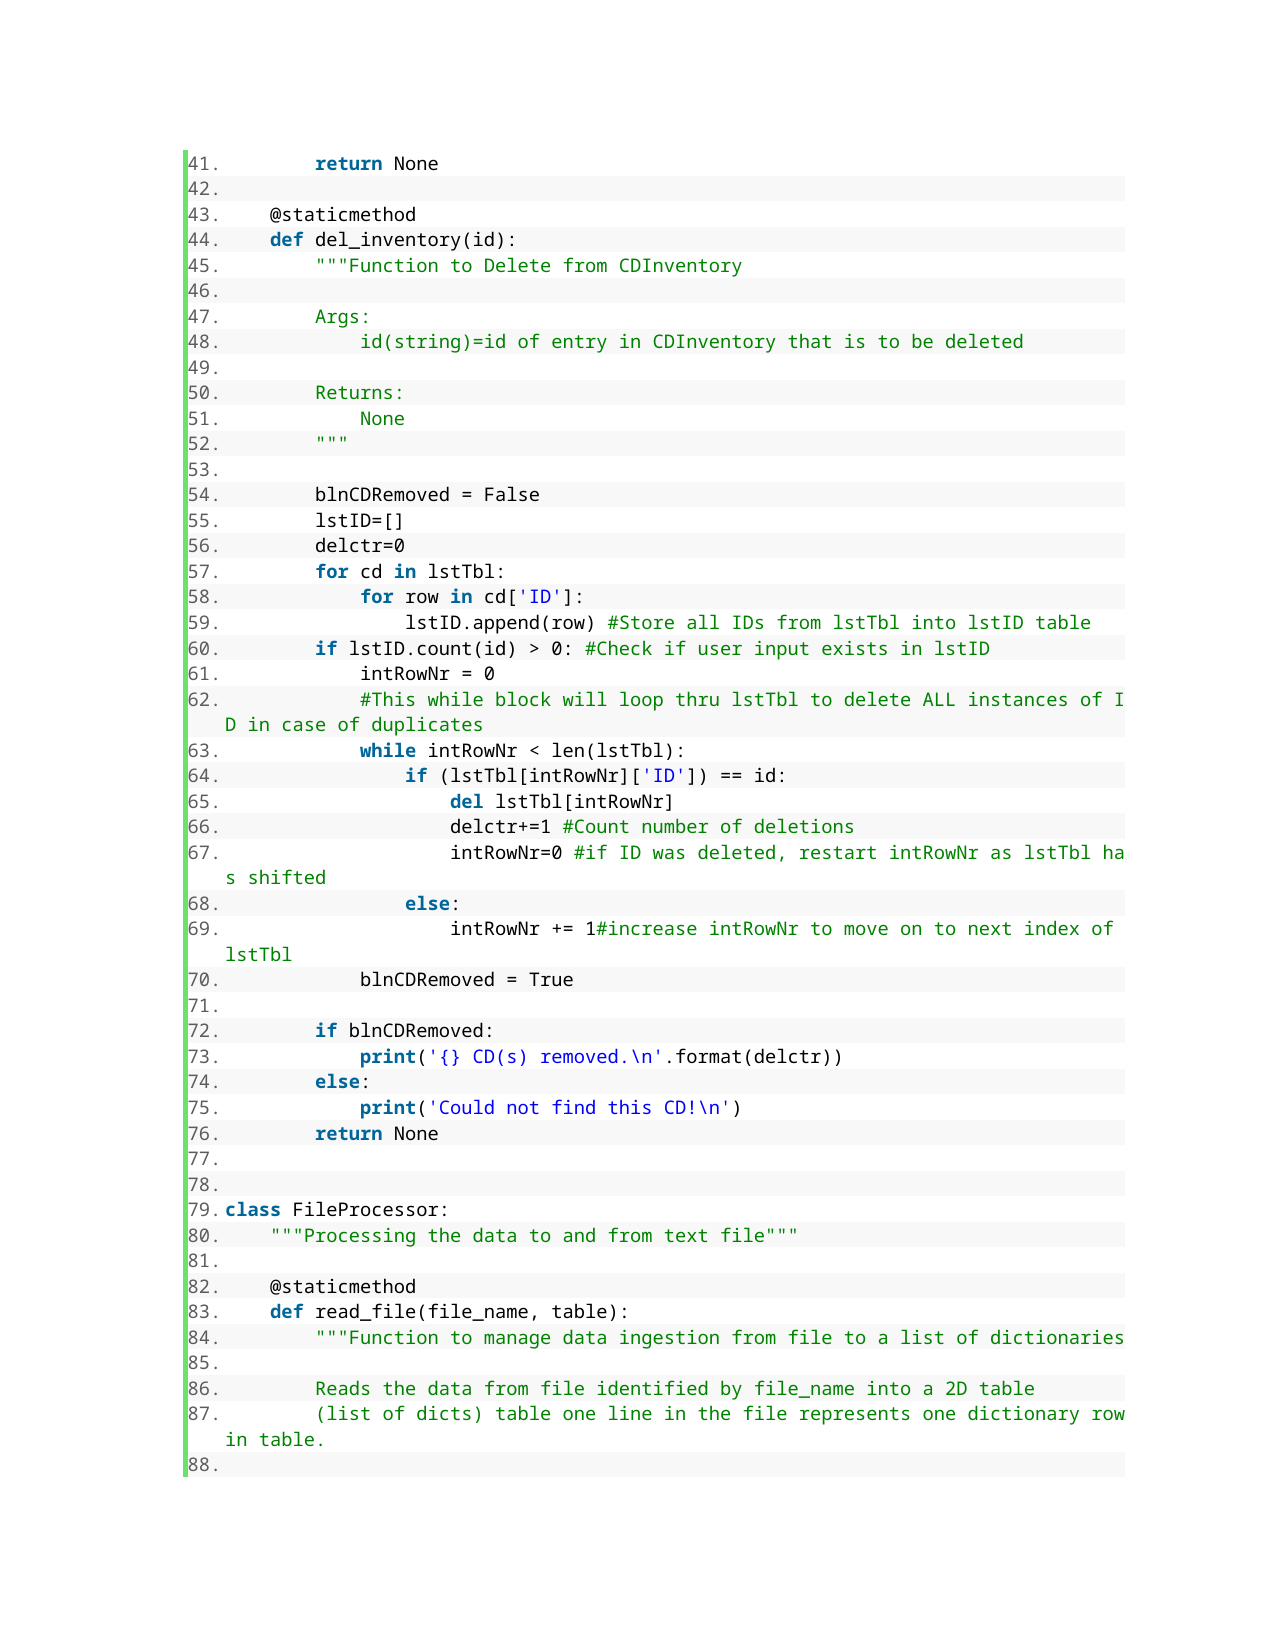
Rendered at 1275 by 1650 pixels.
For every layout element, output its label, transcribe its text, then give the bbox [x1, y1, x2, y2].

list intRowNr = 0 [188, 660, 1125, 686]
list return None [188, 1120, 1125, 1145]
list def del_inventory(id): [188, 227, 1125, 252]
list @staticmethod [188, 1273, 1125, 1298]
list def read_file(file_name, table): [188, 1298, 1125, 1324]
list del lstTbl[intRowNr] [188, 788, 1125, 813]
list intRowNr += 1#increase intRowNr to move on to next index of lstTbl [188, 916, 1125, 967]
list @staticmethod [188, 201, 1125, 227]
list Returns: [188, 380, 1125, 405]
list """Function to manage data ingestion from file to a list of dictionaries [188, 1324, 1125, 1349]
list class FileProcessor: [188, 1196, 1125, 1222]
list id(string)=id of entry in CDInventory that is to be deleted [188, 329, 1125, 354]
list blnCDRemoved = True [188, 967, 1125, 992]
list None [188, 405, 1125, 431]
list Args: [188, 303, 1125, 329]
list lstID=[] [188, 507, 1125, 533]
list if blnCDRemoved: [188, 1018, 1125, 1043]
list delctr+=1 #Count number of deletions [188, 813, 1125, 839]
list intRowNr=0 #if ID was deleted, restart intRowNr as lstTbl has shifted [188, 839, 1125, 890]
list #This while block will loop thru lstTbl to delete ALL instances of ID in case of duplicates [188, 686, 1125, 737]
list blnCDRemoved = False [188, 482, 1125, 507]
list if lstID.count(id) > 0: #Check if user input exists in lstID [188, 635, 1125, 660]
list for cd in lstTbl: [188, 558, 1125, 584]
list """ [188, 431, 1125, 456]
list else: [188, 890, 1125, 916]
list print('Could not find this CD!\n') [188, 1094, 1125, 1120]
list if (lstTbl[intRowNr]['ID']) == id: [188, 762, 1125, 788]
list while intRowNr < len(lstTbl): [188, 737, 1125, 762]
list """Function to Delete from CDInventory [188, 252, 1125, 278]
list else: [188, 1069, 1125, 1094]
list Reads the data from file identified by file_name into a 2D table [188, 1375, 1125, 1401]
list print('{} CD(s) removed.\n'.format(delctr)) [188, 1043, 1125, 1069]
list lstID.append(row) #Store all IDs from lstTbl into lstID table [188, 609, 1125, 635]
list (list of dicts) table one line in the file represents one dictionary row in table. [188, 1401, 1125, 1452]
list """Processing the data to and from text file""" [188, 1222, 1125, 1247]
list for row in cd['ID']: [188, 584, 1125, 609]
list return None [188, 150, 1125, 176]
list delctr=0 [188, 533, 1125, 558]
